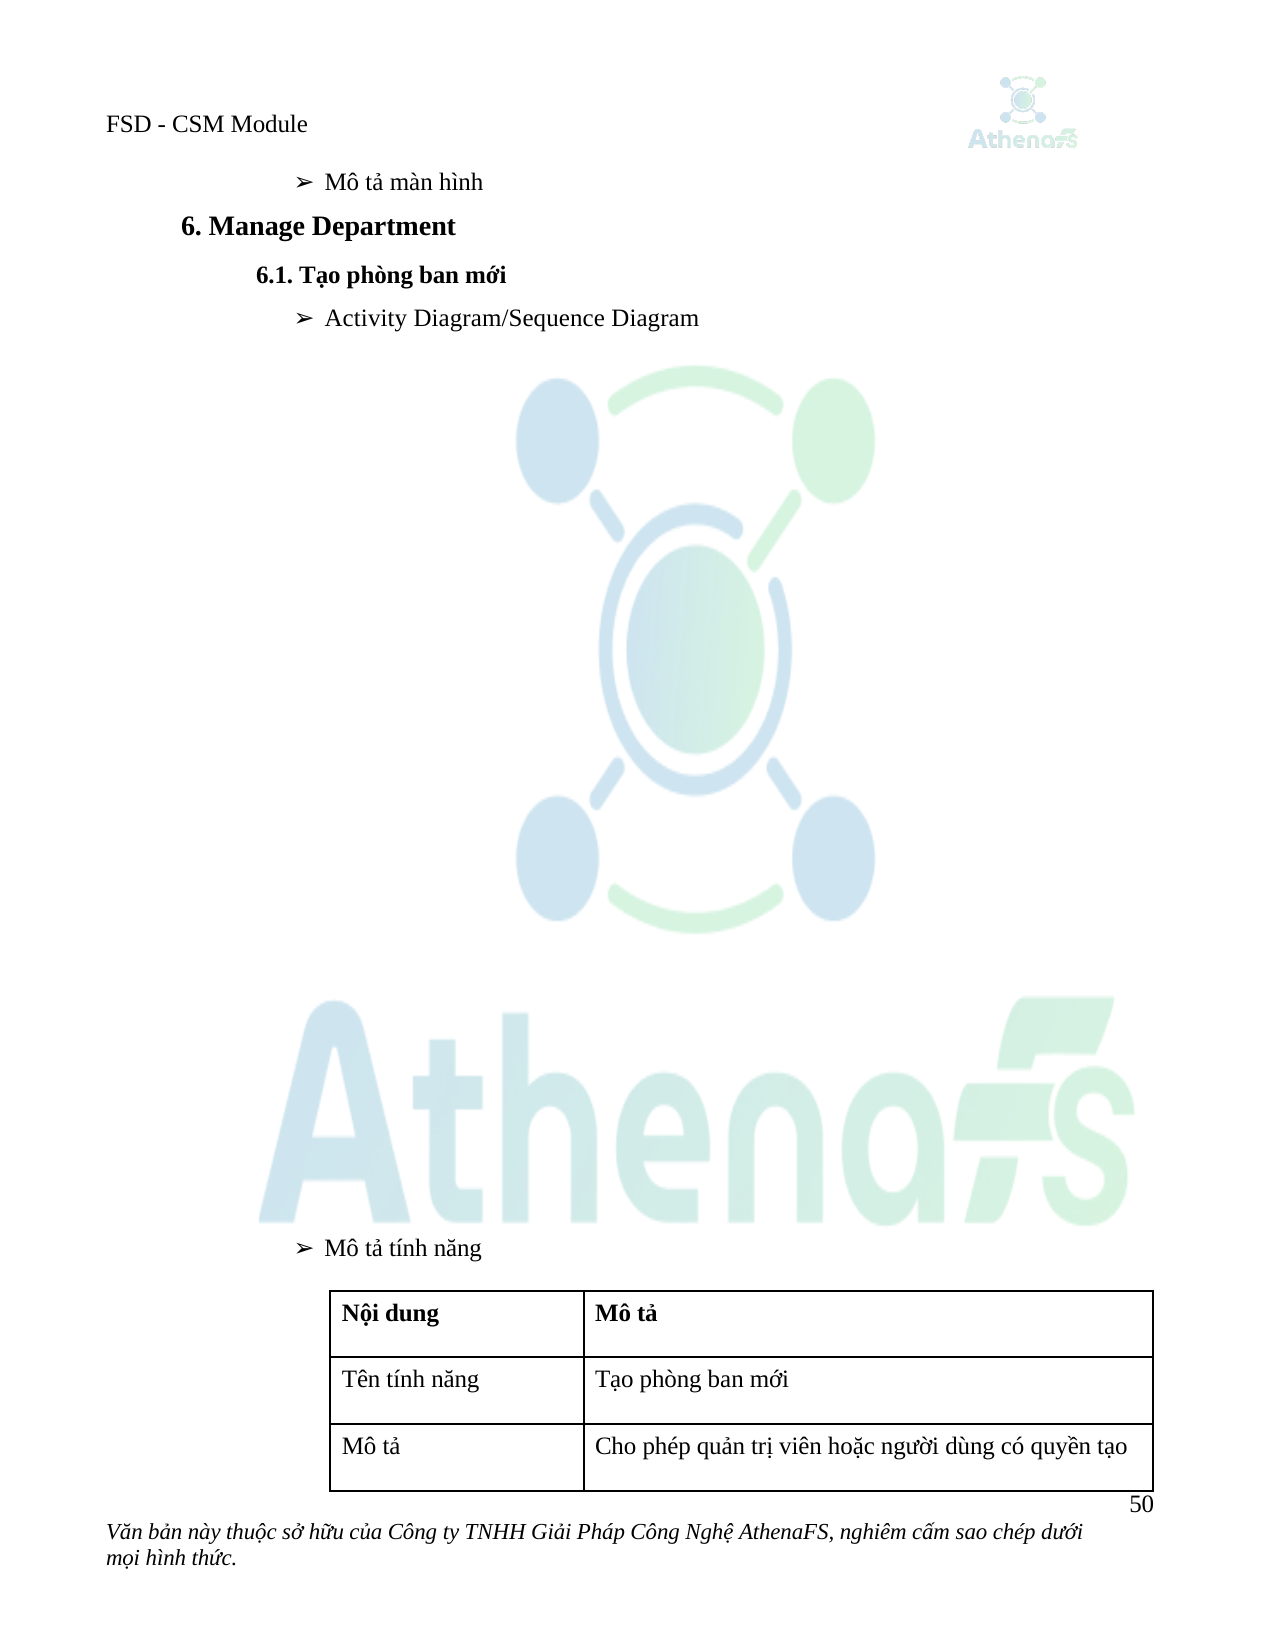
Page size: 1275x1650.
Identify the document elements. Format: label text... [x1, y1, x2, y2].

picture [968, 76, 1078, 148]
subtitle 6.1. Tạo phòng ban mới [256, 260, 515, 289]
picture [258, 364, 1136, 1229]
text 6. Manage Department [181, 209, 474, 242]
text FSD - CSM Module [106, 110, 316, 138]
text ➢ Activity Diagram/Sequence Diagram [293, 303, 712, 332]
text ➢ Mô tả tính năng [293, 1233, 496, 1262]
text ➢ Mô tả màn hình [293, 167, 496, 196]
